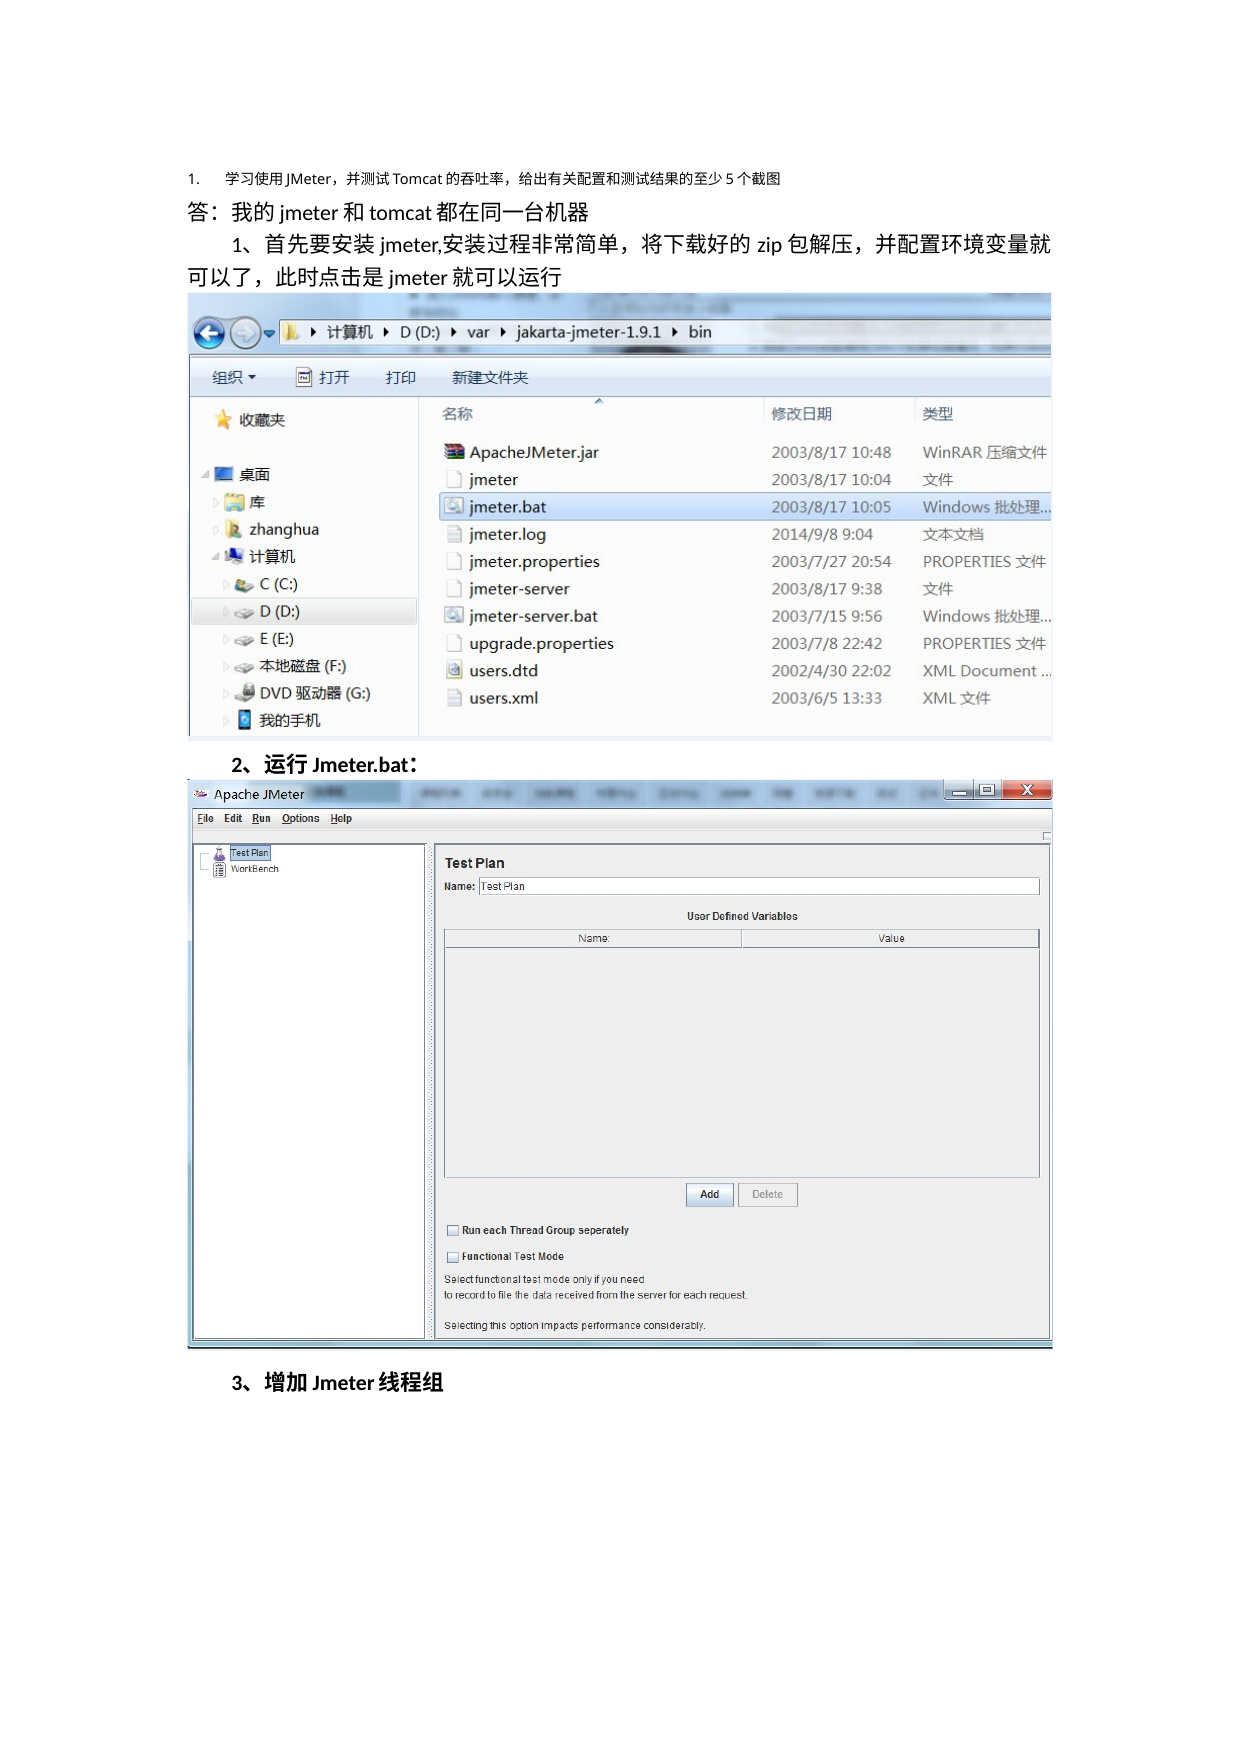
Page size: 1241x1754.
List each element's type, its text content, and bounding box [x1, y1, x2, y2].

text 3、增加Jmeter线程组 [187, 1364, 1053, 1397]
picture [187, 779, 1053, 1351]
text 答：我的jmeter和tomcat都在同一台机器 [187, 194, 1053, 227]
picture [187, 292, 1053, 741]
text 2、运行Jmeter.bat： [187, 747, 1053, 779]
list 学习使用JMeter，并测试Tomcat的吞吐率，给出有关配置和测试结果的至少5个截图 [187, 162, 1053, 194]
text 1、首先要安装jmeter,安装过程非常简单，将下载好的zip包解压，并配置环境变量就可以了，此时点击是jmeter就可以运行 [187, 227, 1053, 292]
